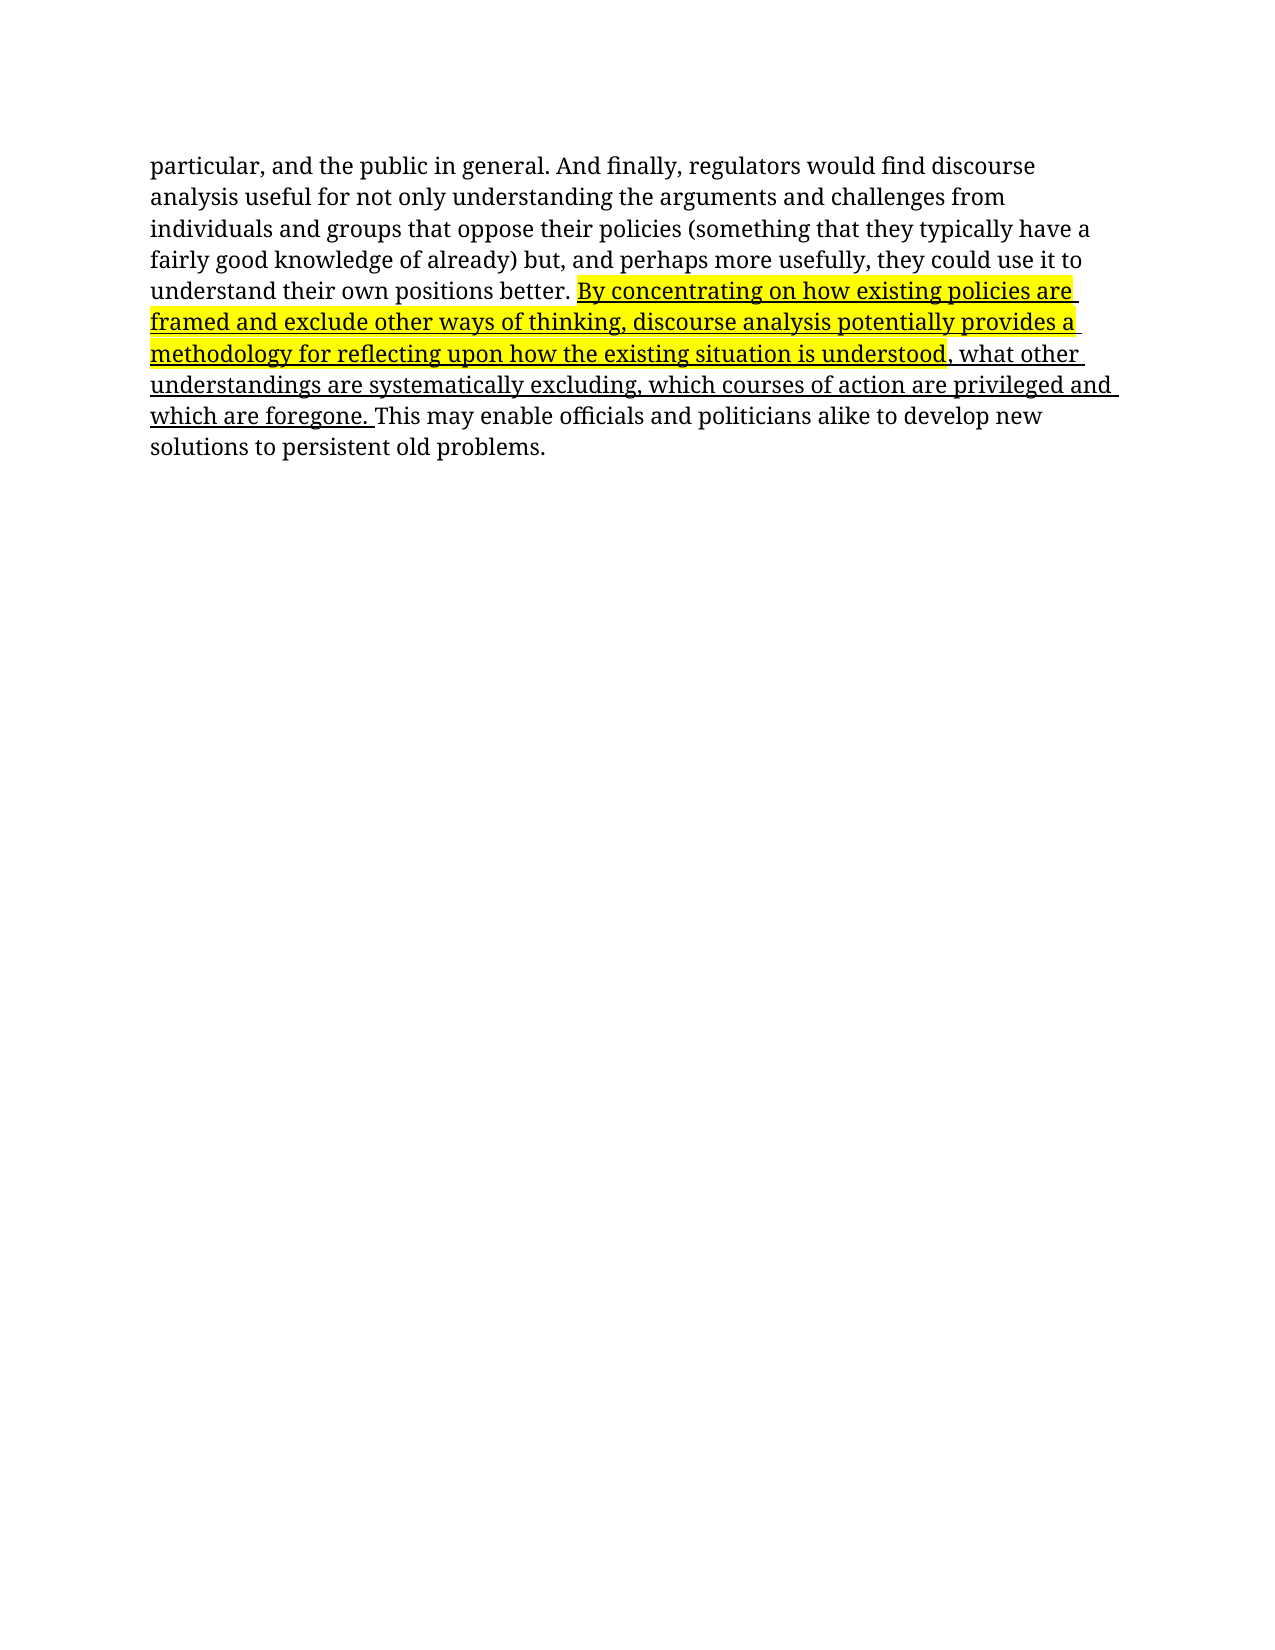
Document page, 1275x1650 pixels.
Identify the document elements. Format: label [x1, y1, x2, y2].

text [150, 150, 1125, 462]
